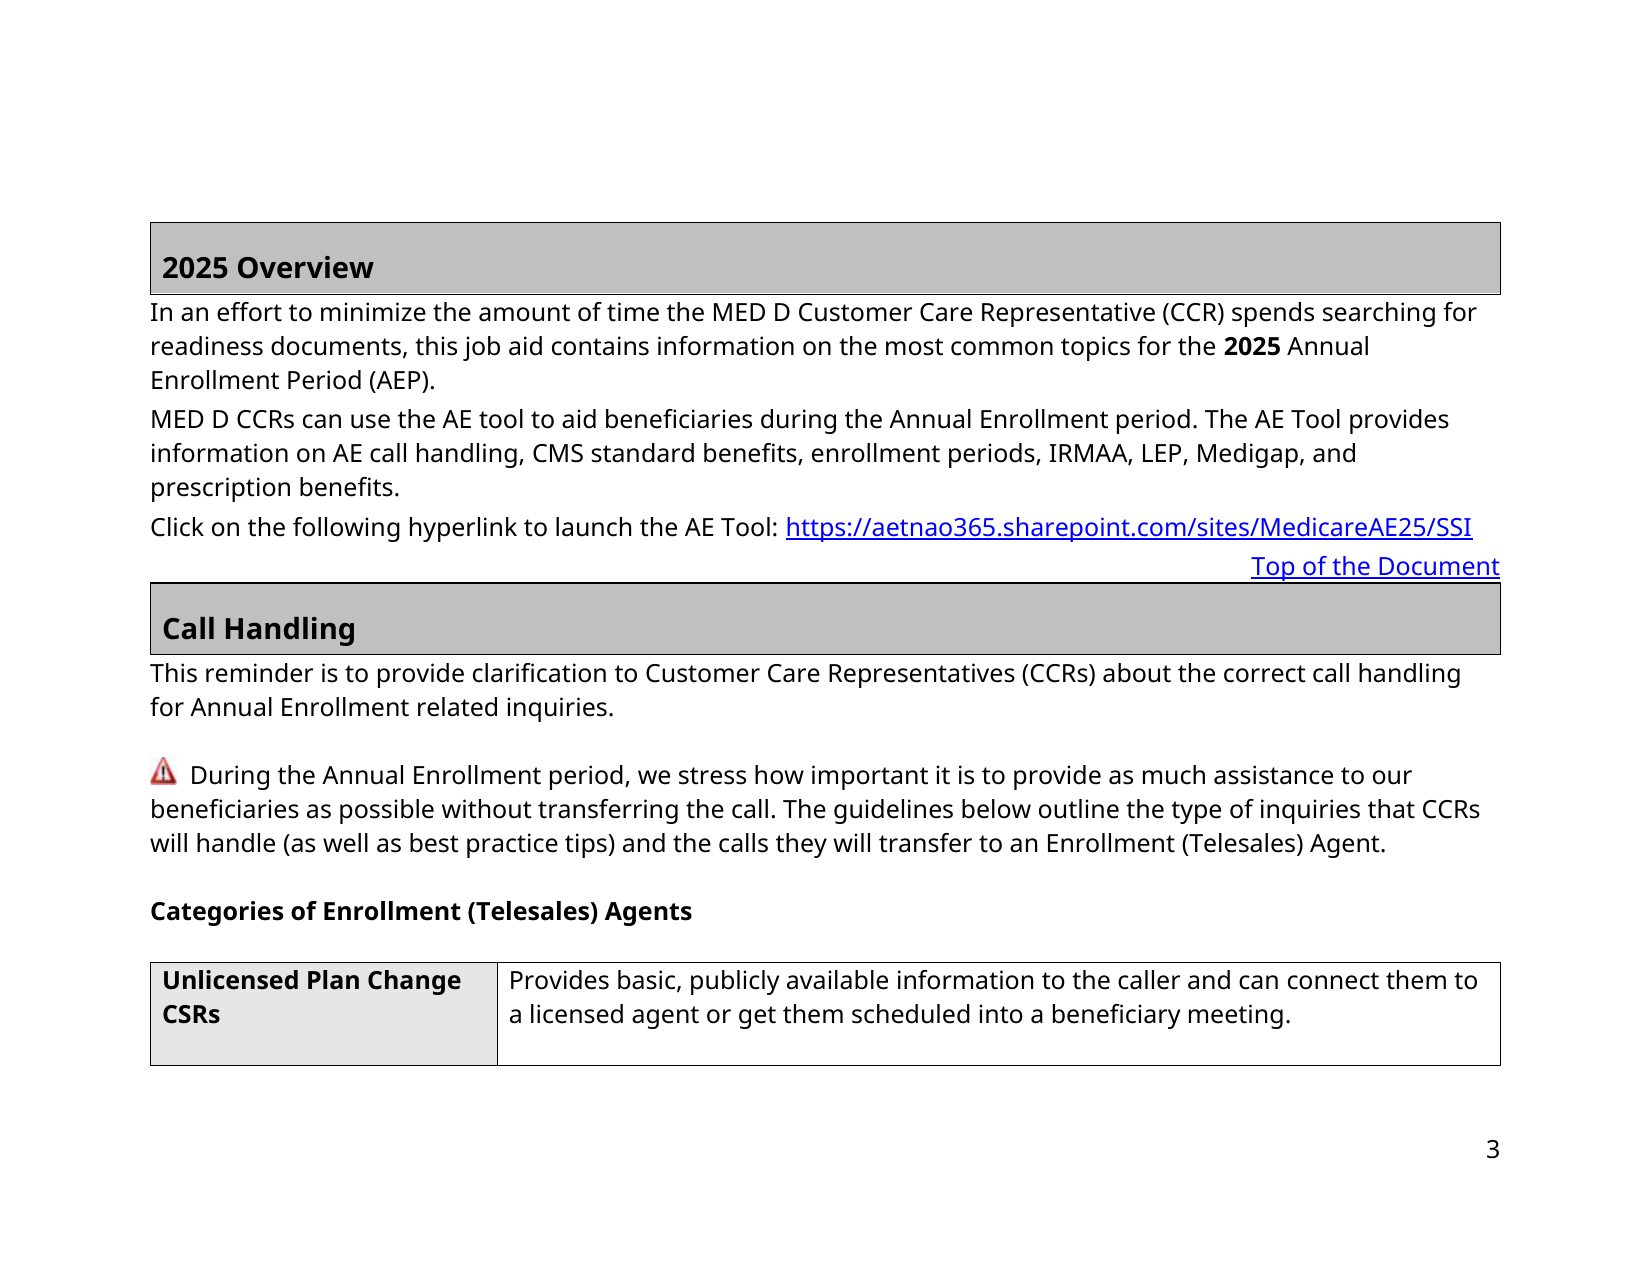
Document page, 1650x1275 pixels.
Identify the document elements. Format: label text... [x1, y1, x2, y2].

text MED D CCRs can use the AE tool to aid beneficiaries during the Annual Enrollment period. The AE Tool provides information on AE call handling, CMS standard benefits, enrollment periods, IRMAA, LEP, Medigap, and prescription benefits. [150, 402, 1500, 504]
table_header 2025 Overview [151, 223, 1500, 293]
text Click on the following hyperlink to launch the AE Tool: https://aetnao365.sharepoint.com/sites/MedicareAE25/SSI [150, 509, 1500, 543]
text Top of the Document [150, 548, 1500, 582]
text This reminder is to provide clarification to Customer Care Representatives (CCRs) about the correct call handling for Annual Enrollment related inquiries. [150, 655, 1500, 723]
picture [150, 757, 177, 785]
text During the Annual Enrollment period, we stress how important it is to provide as much assistance to our beneficiaries as possible without transferring the call. The guidelines below outline the type of inquiries that CCRs will handle (as well as best practice tips) and the calls they will transfer to an Enrollment (Telesales) Agent. [150, 758, 1500, 860]
table_header Provides basic, publicly available information to the caller and can connect them to a licensed agent or get them scheduled into a beneficiary meeting. [498, 963, 1500, 1065]
subtitle Categories of Enrollment (Telesales) Agents [150, 894, 1500, 928]
text In an effort to minimize the amount of time the MED D Customer Care Representative (CCR) spends searching for readiness documents, this job aid contains information on the most common topics for the 2025 Annual Enrollment Period (AEP). [150, 295, 1500, 397]
table_header Call Handling [151, 584, 1500, 654]
table_header Unlicensed Plan Change CSRs [151, 963, 497, 1065]
